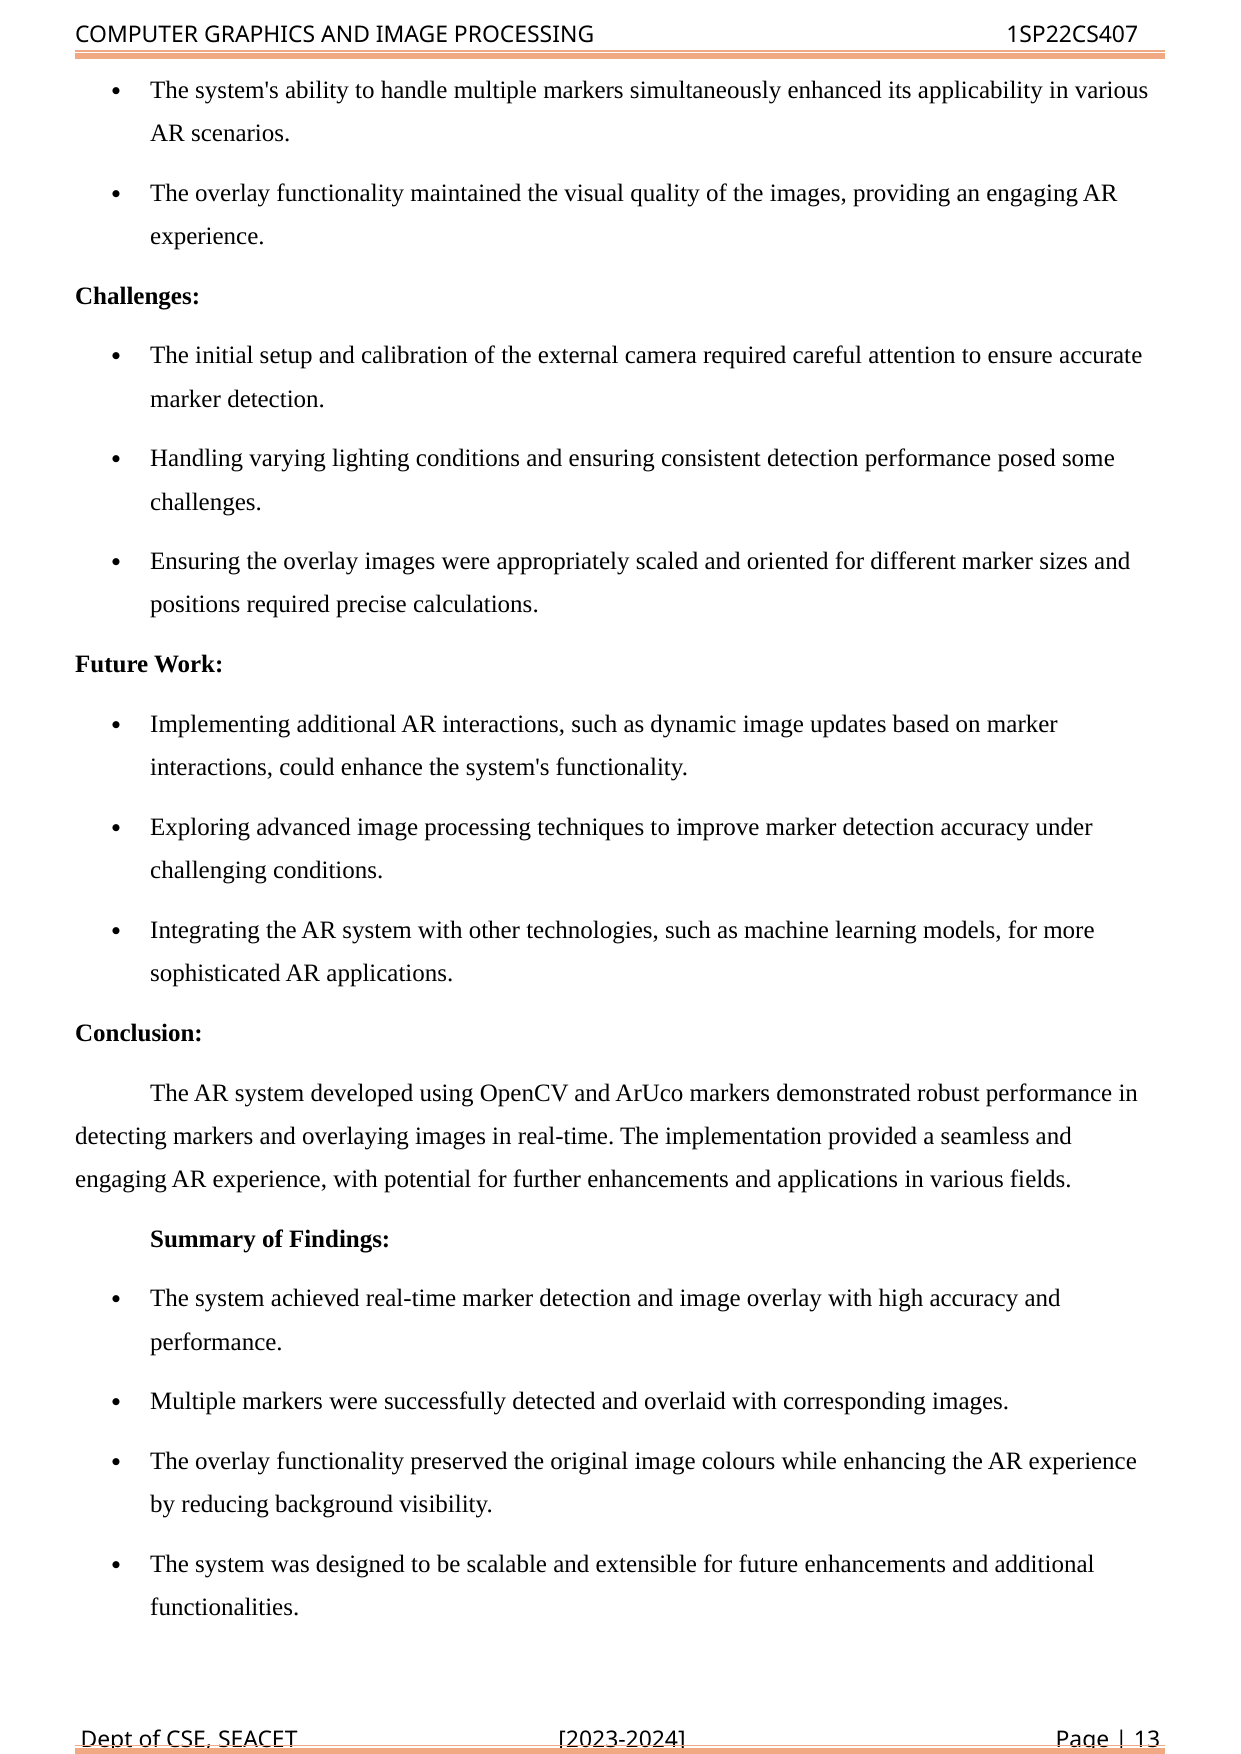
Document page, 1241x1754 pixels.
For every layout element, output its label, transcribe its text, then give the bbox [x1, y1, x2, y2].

list The system's ability to handle multiple markers simultaneously enhanced its applicability in various AR scenarios. [112, 75, 1165, 147]
text The AR system developed using OpenCV and ArUco markers demonstrated robust performance in detecting markers and overlaying images in real-time. The implementation provided a seamless and engaging AR experience, with potential for further enhancements and applications in various fields. [75, 1078, 1165, 1193]
list Multiple markers were successfully detected and overlaid with corresponding images. [112, 1386, 1165, 1415]
list The overlay functionality preserved the original image colours while enhancing the AR experience by reducing background visibility. [112, 1446, 1165, 1518]
text Future Work: [75, 649, 1165, 678]
list The initial setup and calibration of the external camera required careful attention to ensure accurate marker detection. [112, 341, 1165, 412]
text Conclusion: [75, 1018, 1165, 1047]
list The overlay functionality maintained the visual quality of the images, providing an engaging AR experience. [112, 178, 1165, 250]
list The system achieved real-time marker detection and image overlay with high accuracy and performance. [112, 1283, 1165, 1355]
list Exploring advanced image processing techniques to improve marker detection accuracy under challenging conditions. [112, 812, 1165, 884]
list Integrating the AR system with other technologies, such as machine learning models, for more sophisticated AR applications. [112, 915, 1165, 987]
text Challenges: [75, 281, 1165, 309]
list Implementing additional AR interactions, such as dynamic image updates based on marker interactions, could enhance the system's functionality. [112, 709, 1165, 781]
text Summary of Findings: [75, 1224, 1165, 1252]
list The system was designed to be scalable and extensible for future enhancements and additional functionalities. [112, 1549, 1165, 1621]
list Ensuring the overlay images were appropriately scaled and oriented for different marker sizes and positions required precise calculations. [112, 546, 1165, 618]
list Handling varying lighting conditions and ensuring consistent detection performance posed some challenges. [112, 443, 1165, 515]
